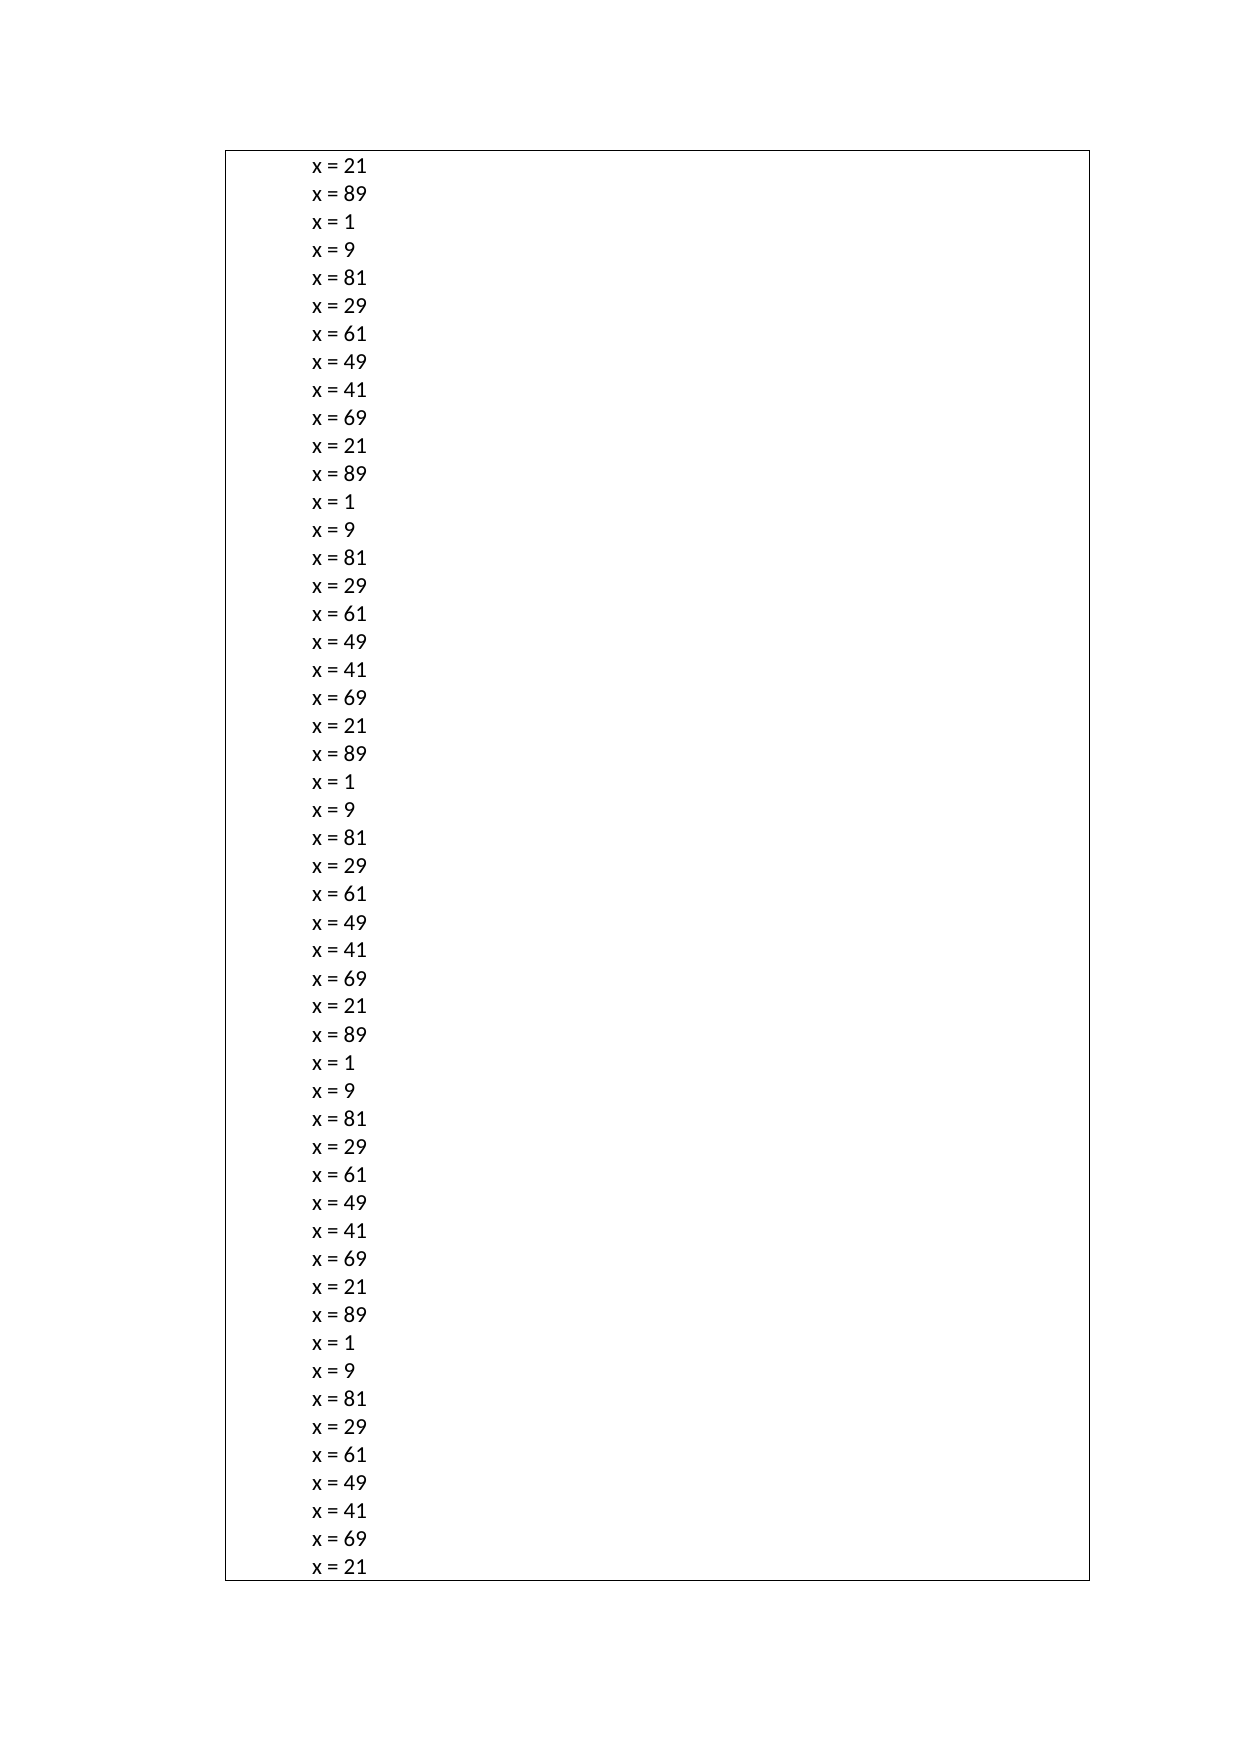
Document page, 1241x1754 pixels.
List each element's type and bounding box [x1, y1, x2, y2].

table_cell [226, 151, 1089, 1580]
